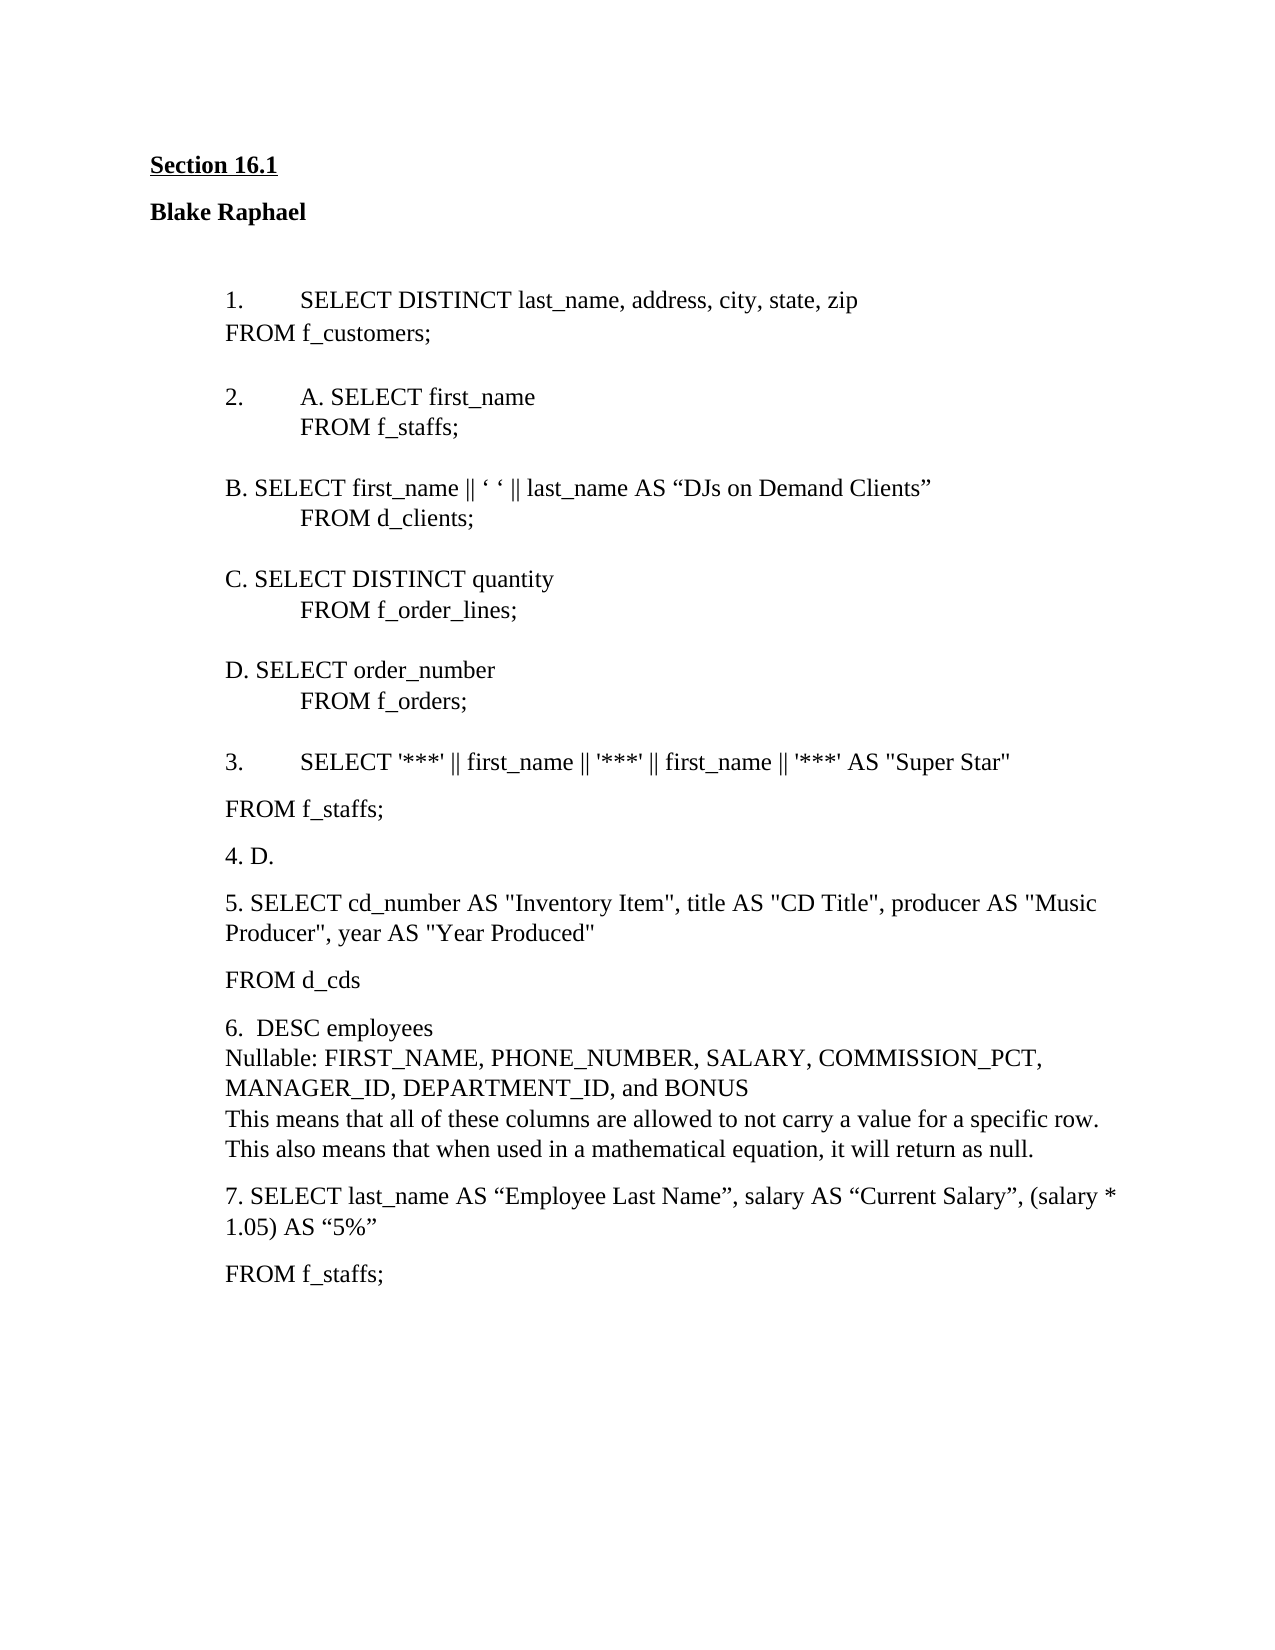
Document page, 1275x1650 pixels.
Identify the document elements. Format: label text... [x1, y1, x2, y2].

text FROM d_cds [225, 966, 1125, 994]
text FROM f_customers; [225, 318, 1125, 347]
text FROM f_orders; [225, 686, 1125, 715]
text FROM f_staffs; [225, 794, 1125, 823]
text 3. SELECT '***' || first_name || '***' || first_name || '***' AS "Super Star" [225, 747, 1125, 776]
text D. SELECT order_number [225, 656, 1125, 684]
text C. SELECT DISTINCT quantity [225, 564, 1125, 593]
text FROM f_staffs; [225, 412, 1125, 441]
text Blake Raphael [150, 197, 1125, 226]
text 5. SELECT cd_number AS "Inventory Item", title AS "CD Title", producer AS "Music Producer", year AS "Year Produced" [225, 888, 1125, 947]
text FROM f_order_lines; [225, 595, 1125, 623]
text 2. A. SELECT first_name [225, 382, 1125, 411]
text 1. SELECT DISTINCT last_name, address, city, state, zip [225, 286, 1125, 314]
text FROM f_staffs; [225, 1259, 1125, 1288]
text B. SELECT first_name || ‘ ‘ || last_name AS “DJs on Demand Clients” [225, 473, 1125, 502]
text 4. D. [225, 841, 1125, 870]
text FROM d_clients; [225, 503, 1125, 532]
text 7. SELECT last_name AS “Employee Last Name”, salary AS “Current Salary”, (salary * 1.05) AS “5%” [225, 1181, 1125, 1241]
text Section 16.1 [150, 150, 1125, 179]
text 6. DESC employees Nullable: FIRST_NAME, PHONE_NUMBER, SALARY, COMMISSION_PCT, MANAGER_ID, DEPARTMENT_ID, and BONUS This means that all of these columns are allowed to not carry a value for a specific row. This also means that when used in a mathematical equation, it will return as null. [225, 1013, 1125, 1163]
